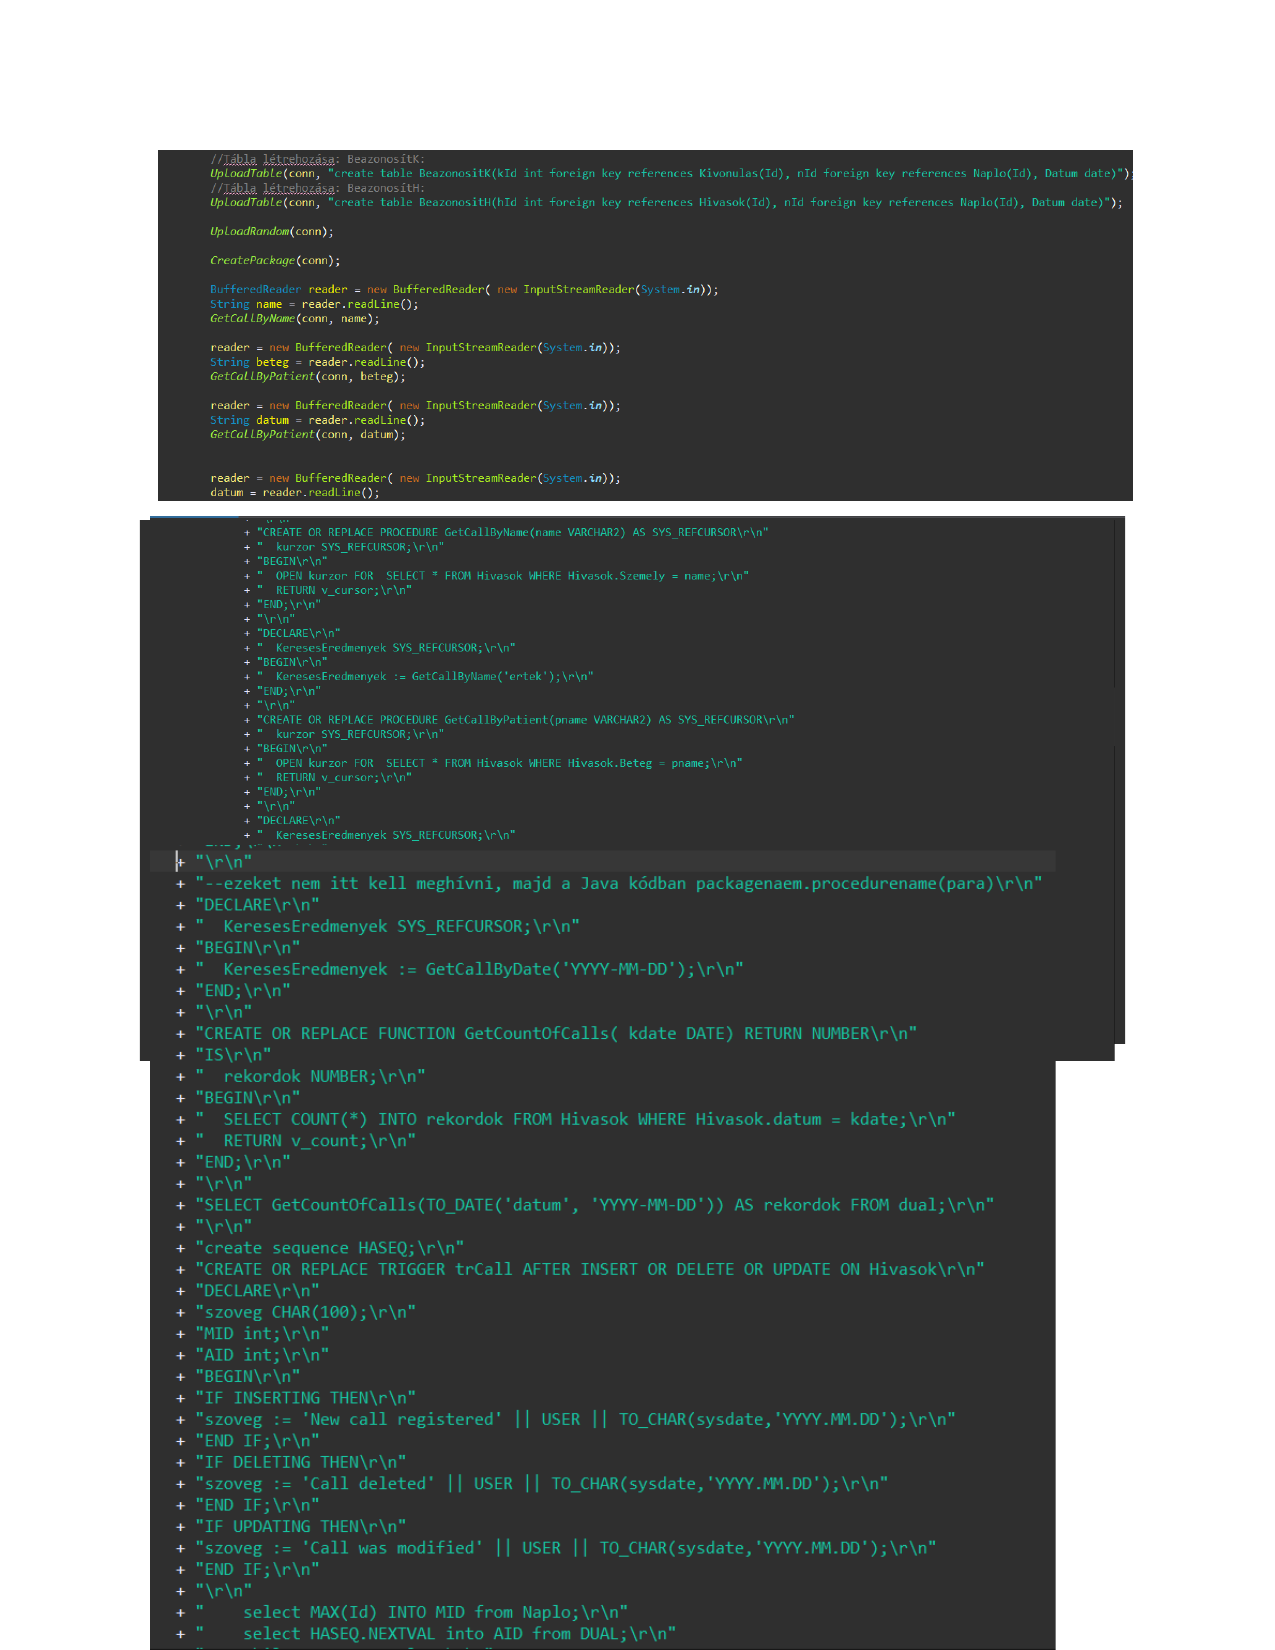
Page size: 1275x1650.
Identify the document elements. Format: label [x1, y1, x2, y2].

picture [158, 150, 1133, 501]
picture [139, 516, 1125, 1650]
